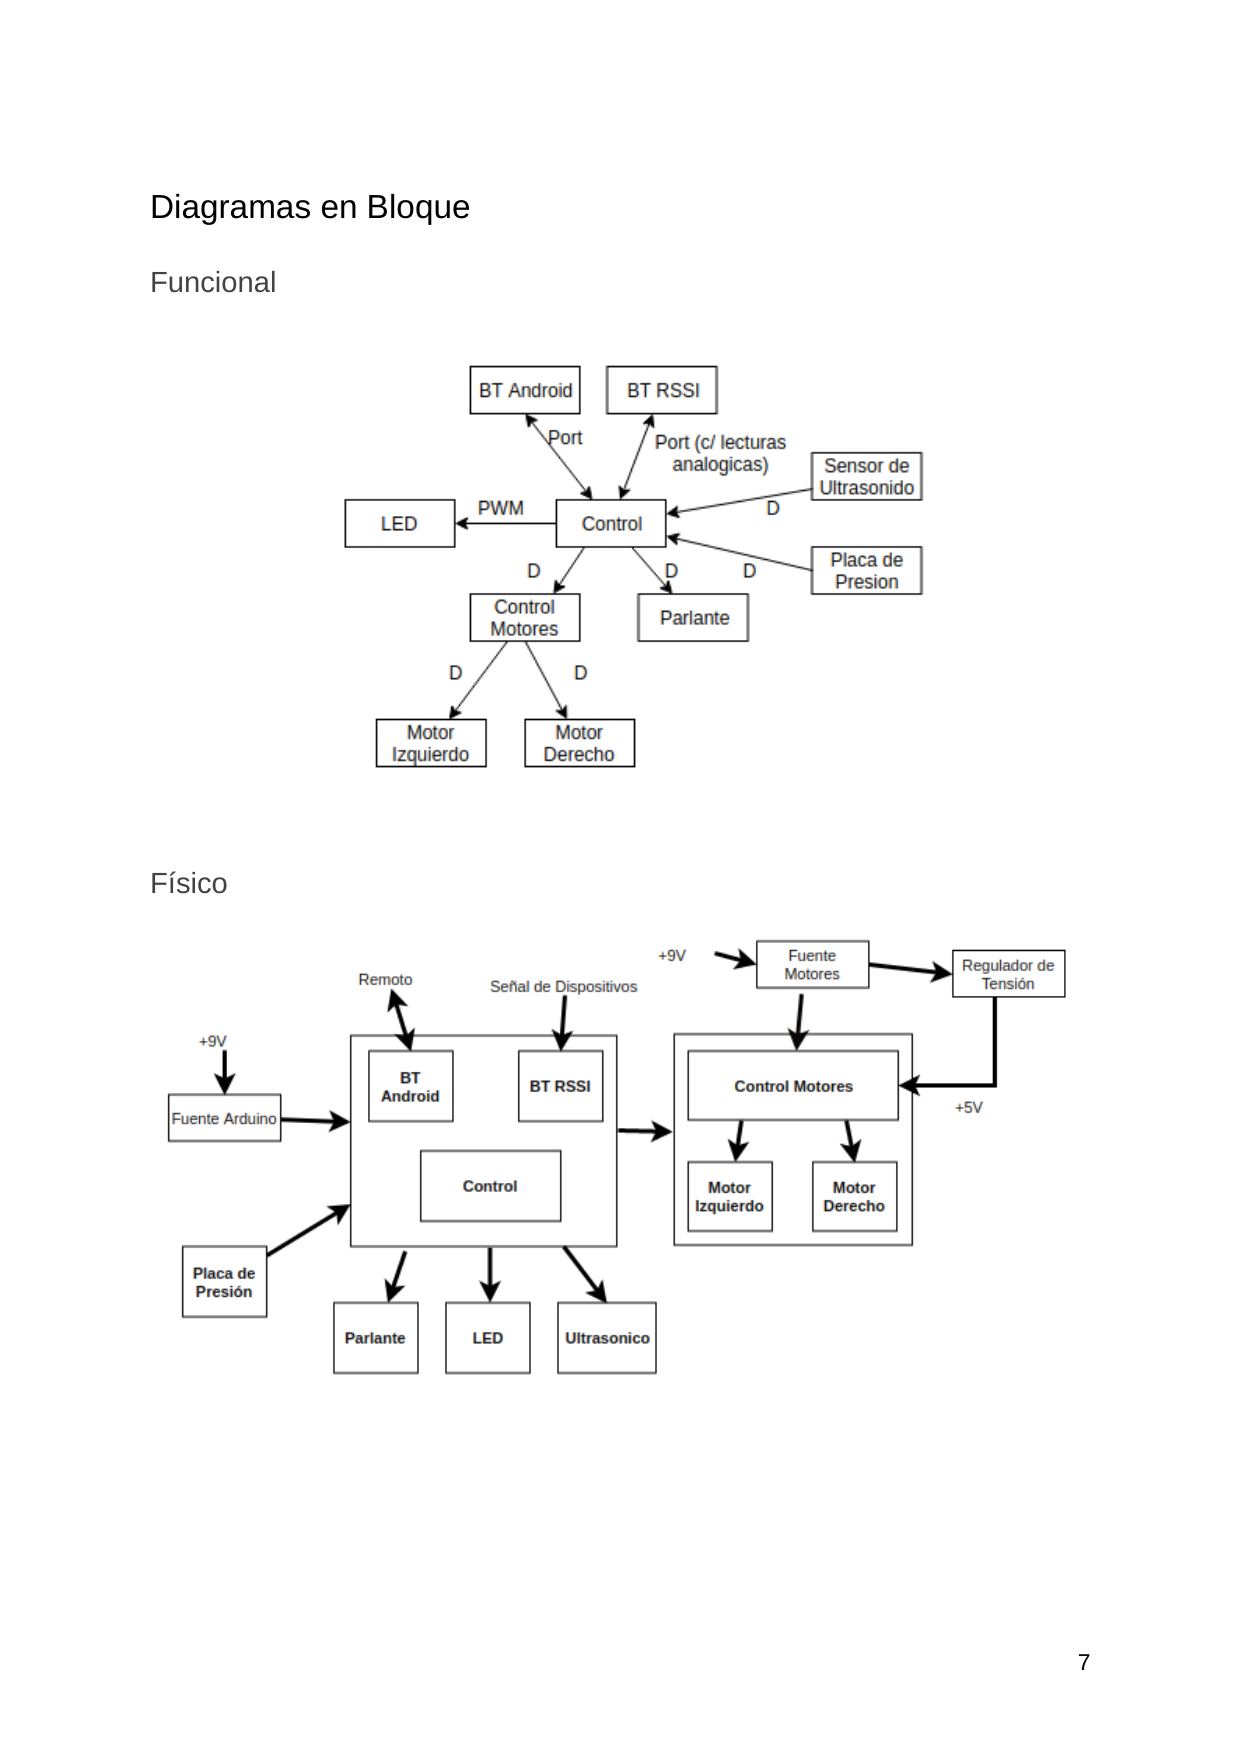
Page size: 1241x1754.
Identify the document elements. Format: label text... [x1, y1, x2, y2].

subtitle Físico [150, 866, 1090, 899]
picture [287, 342, 953, 799]
subtitle Diagramas en Bloque [150, 187, 1090, 226]
picture [150, 912, 1091, 1407]
subtitle Funcional [150, 265, 1090, 298]
